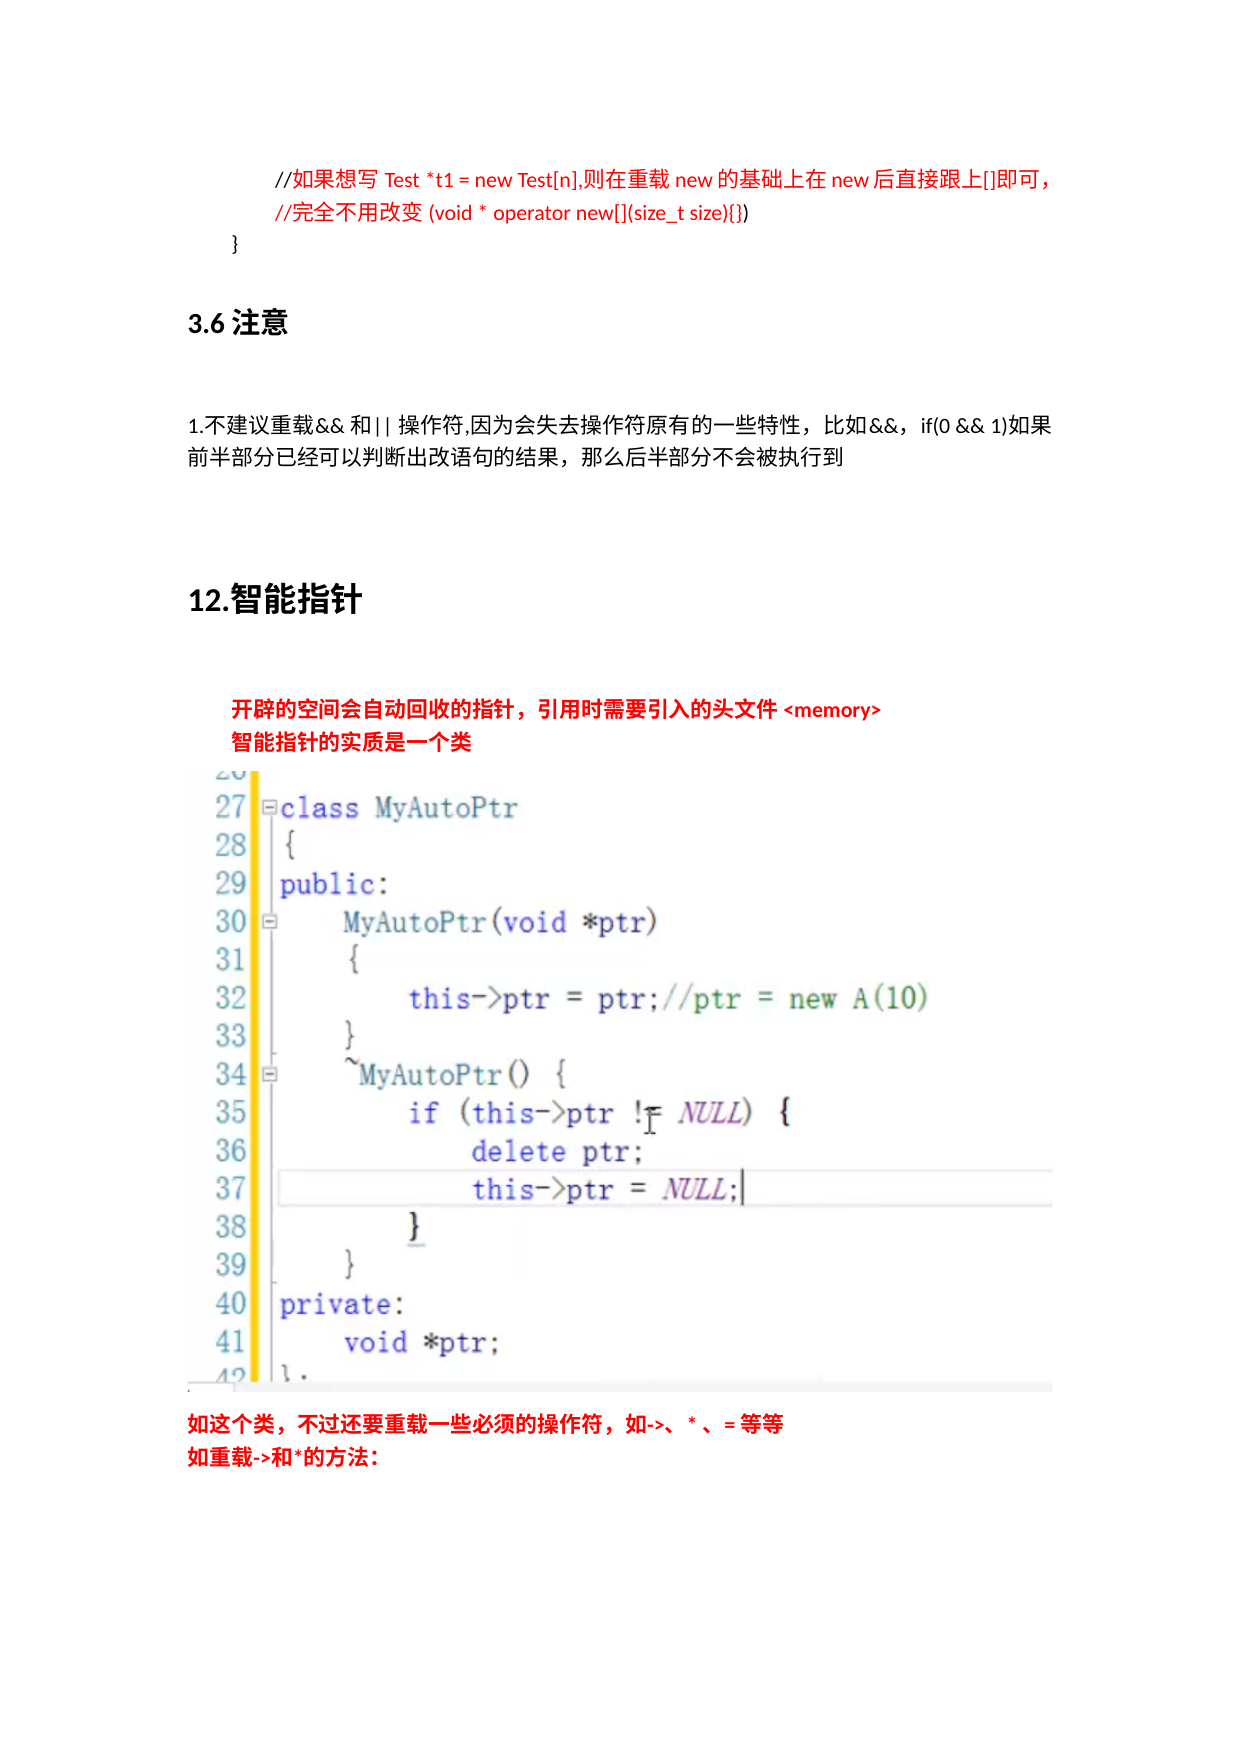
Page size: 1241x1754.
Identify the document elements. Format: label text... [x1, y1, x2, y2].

text 如这个类，不过还要重载一些必须的操作符，如->、* 、= 等等 [187, 1407, 1053, 1439]
text //如果想写 Test *t1 = new Test[n],则在重载new的基础上在new后直接跟上[]即可， [187, 162, 1053, 194]
text } [231, 227, 1053, 259]
text 智能指针的实质是一个类 [187, 724, 1053, 757]
subtitle 3.6注意 [187, 289, 1053, 354]
text 1.不建议重载&& 和|| 操作符,因为会失去操作符原有的一些特性，比如&&，if(0 && 1)如果前半部分已经可以判断出改语句的结果，那么后半部分不会被执行到 [187, 407, 1053, 472]
picture [187, 771, 1053, 1392]
text 如重载->和*的方法： [187, 1439, 1053, 1472]
text 开辟的空间会自动回收的指针，引用时需要引入的头文件 <memory> [187, 692, 1053, 724]
subtitle 12.智能指针 [187, 564, 1053, 629]
text //完全不用改变 (void * operator new[](size_t size){}) [231, 194, 1053, 227]
